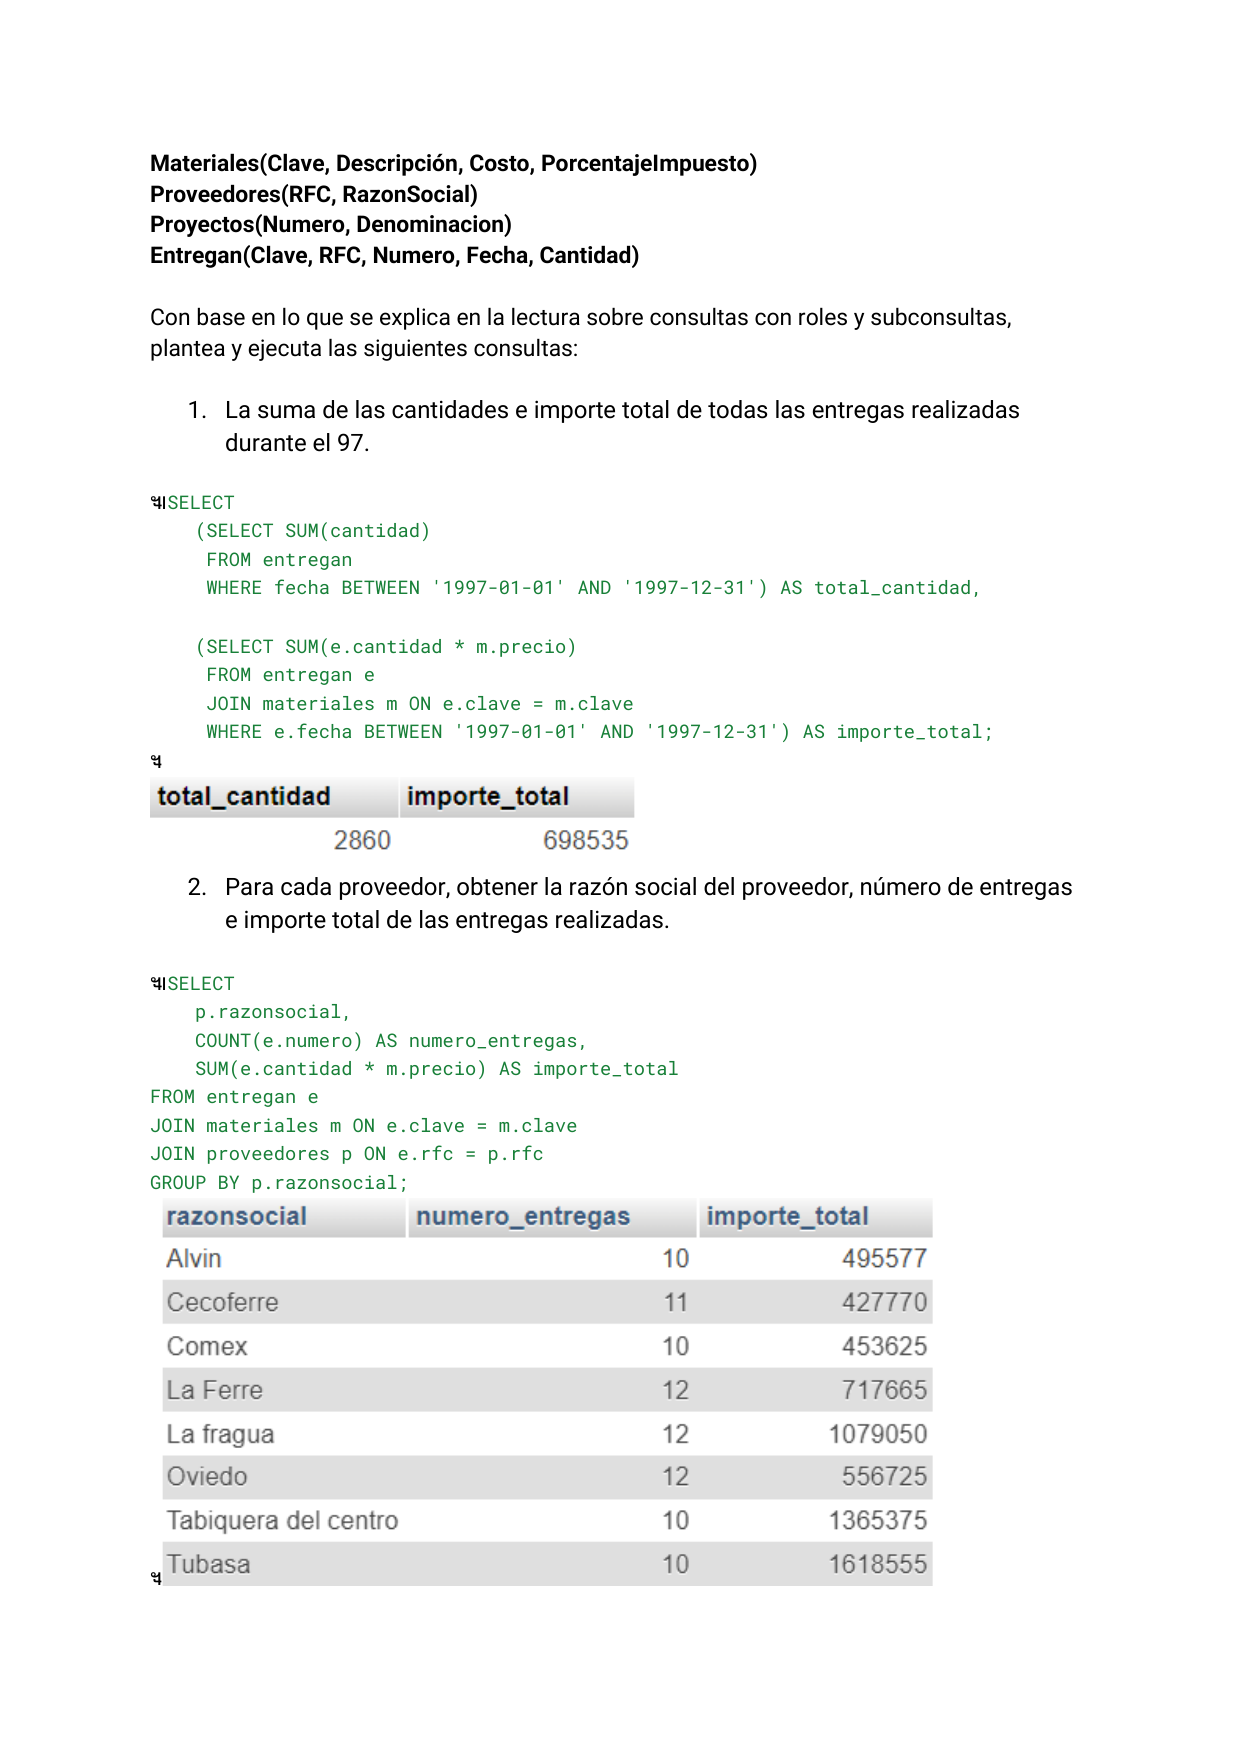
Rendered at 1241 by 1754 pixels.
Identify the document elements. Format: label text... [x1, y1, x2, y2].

text (SELECT SUM(e.cantidad * m.precio) [150, 634, 1090, 658]
list Para cada proveedor, obtener la razón social del proveedor, número de entregas e importe total de las entregas realizadas. [187, 874, 1090, 934]
text JOIN materiales m ON e.clave = m.clave [150, 691, 1090, 715]
text WHERE e.fecha BETWEEN '1997-01-01' AND '1997-12-31') AS importe_total; [150, 719, 1090, 744]
text (SELECT SUM(cantidad) [150, 518, 1090, 543]
picture [162, 1198, 933, 1586]
list La suma de las cantidades e importe total de todas las entregas realizadas durante el 97. [187, 397, 1090, 457]
text Entregan(Clave, RFC, Numero, Fecha, Cantidad) [150, 242, 1090, 269]
text Materiales(Clave, Descripción, Costo, PorcentajeImpuesto) [150, 150, 1090, 177]
text FROM entregan e [150, 662, 1090, 687]
text Proyectos(Numero, Denominacion) [150, 212, 1090, 238]
text COUNT(e.numero) AS numero_entregas, [150, 1027, 1090, 1052]
text Con base en lo que se explica en la lectura sobre consultas con roles y subconsultas, plantea y ejecuta las siguientes consultas: [150, 304, 1090, 362]
text  [150, 747, 1090, 774]
text JOIN proveedores p ON e.rfc = p.rfc [150, 1141, 1090, 1166]
text FROM entregan [150, 547, 1090, 571]
text WHERE fecha BETWEEN '1997-01-01' AND '1997-12-31') AS total_cantidad, [150, 575, 1090, 600]
text GROUP BY p.razonsocial; [150, 1169, 1090, 1194]
picture [150, 777, 635, 870]
text SELECT [150, 968, 1090, 995]
text FROM entregan e [150, 1084, 1090, 1109]
text p.razonsocial, [150, 999, 1090, 1024]
text JOIN materiales m ON e.clave = m.clave [150, 1113, 1090, 1137]
text Proveedores(RFC, RazonSocial) [150, 181, 1090, 208]
text SELECT [150, 488, 1090, 514]
text SUM(e.cantidad * m.precio) AS importe_total [150, 1056, 1090, 1081]
